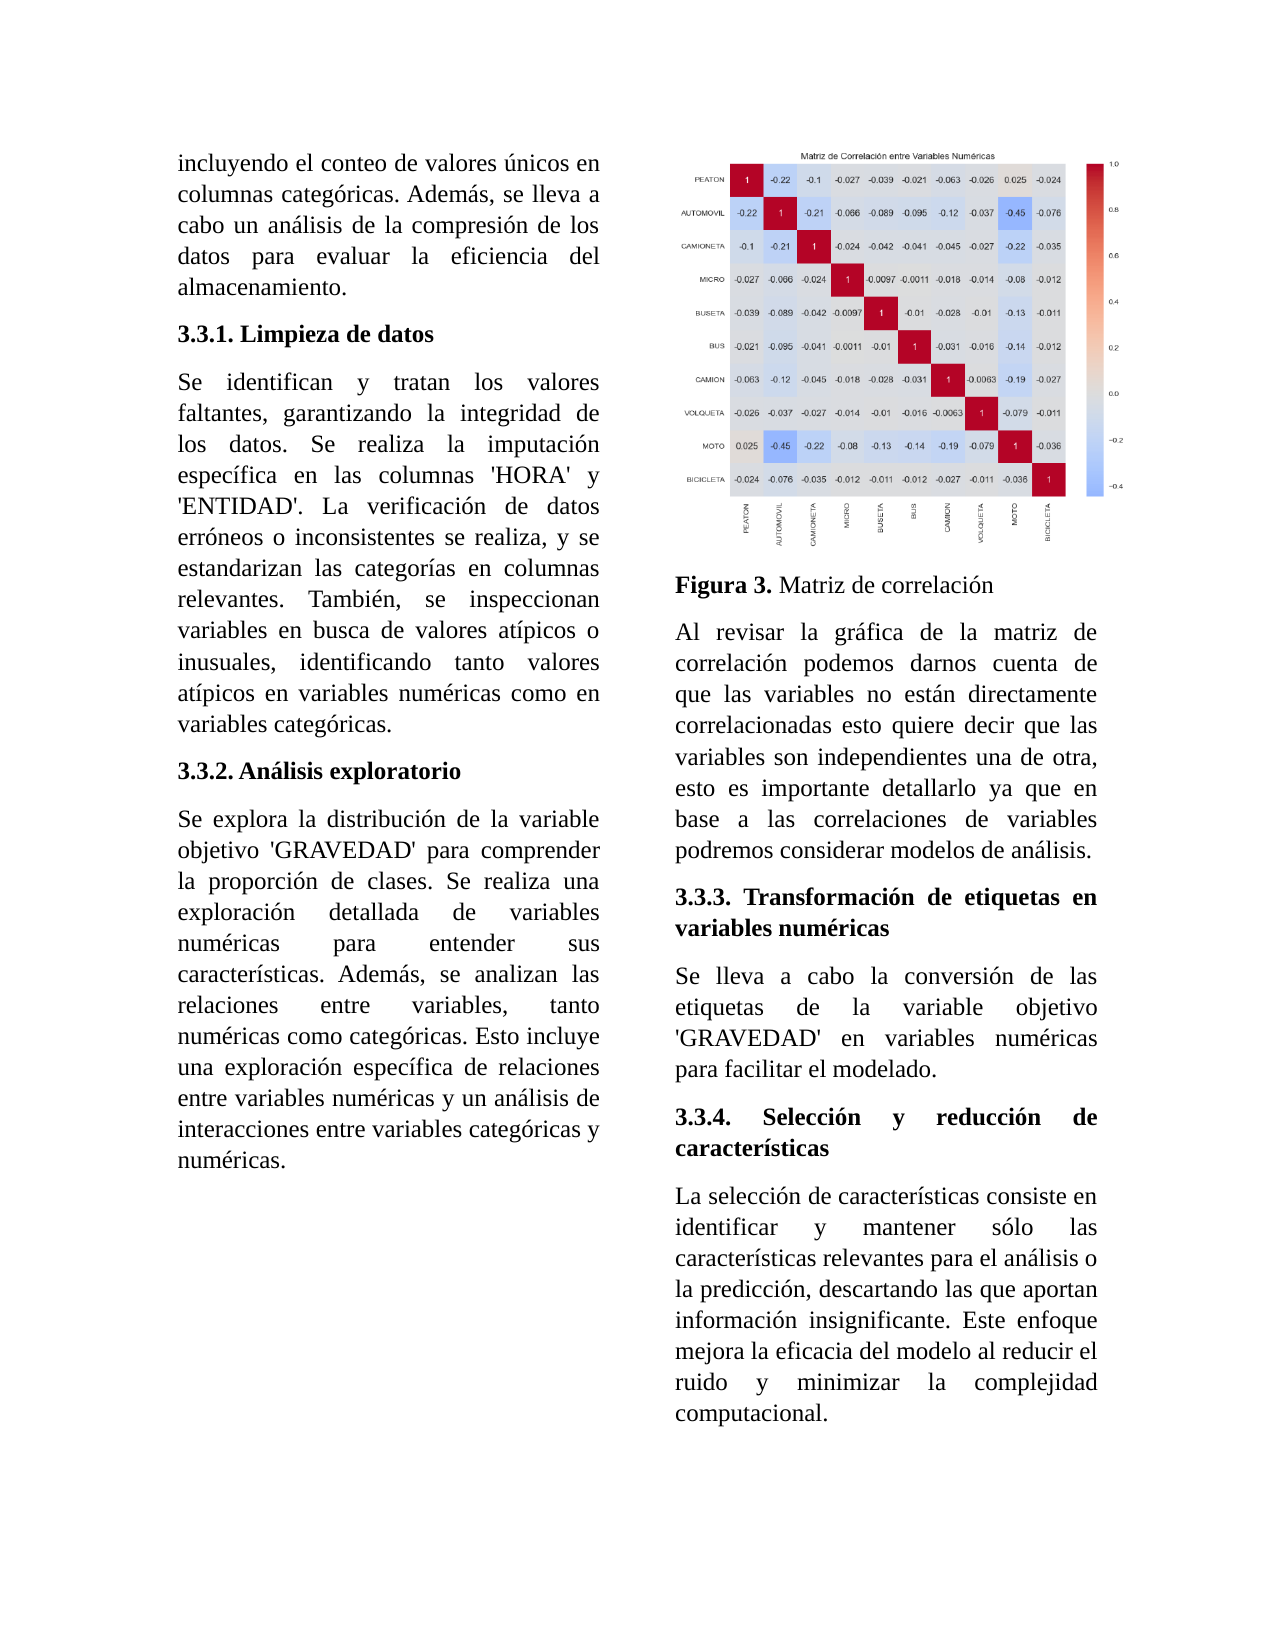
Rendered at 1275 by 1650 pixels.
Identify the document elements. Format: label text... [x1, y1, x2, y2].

text 3.3.2. Análisis exploratorio [177, 756, 600, 785]
text Se lleva a cabo la conversión de las etiquetas de la variable objetivo 'GRAVEDAD' en variables numéricas para facilitar el modelado. [675, 961, 1098, 1083]
text Se explora la distribución de la variable objetivo 'GRAVEDAD' para comprender la proporción de clases. Se realiza una exploración detallada de variables numéricas para entender sus características. Además, se analizan las relaciones entre variables, tanto numéricas como categóricas. Esto incluye una exploración específica de relaciones entre variables numéricas y un análisis de interacciones entre variables categóricas y numéricas. [177, 804, 600, 1174]
text Figura 3. Matriz de correlación [675, 570, 1098, 598]
text 3.3.4. Selección y reducción de características [675, 1102, 1098, 1162]
text Se identifican y tratan los valores faltantes, garantizando la integridad de los datos. Se realiza la imputación específica en las columnas 'HORA' y 'ENTIDAD'. La verificación de datos erróneos o inconsistentes se realiza, y se estandarizan las categorías en columnas relevantes. También, se inspeccionan variables en busca de valores atípicos o inusuales, identificando tanto valores atípicos en variables numéricas como en variables categóricas. [177, 367, 600, 737]
text 3.3.1. Limpieza de datos [177, 319, 600, 348]
text La selección de características consiste en identificar y mantener sólo las características relevantes para el análisis o la predicción, descartando las que aportan información insignificante. Este enfoque mejora la eficacia del modelo al reducir el ruido y minimizar la complejidad computacional. [675, 1181, 1098, 1427]
picture [675, 147, 1128, 551]
text 3.3.3. Transformación de etiquetas en variables numéricas [675, 882, 1098, 942]
text Al revisar la gráfica de la matriz de correlación podemos darnos cuenta de que las variables no están directamente correlacionadas esto quiere decir que las variables son independientes una de otra, esto es importante detallarlo ya que en base a las correlaciones de variables podremos considerar modelos de análisis. [675, 617, 1098, 863]
